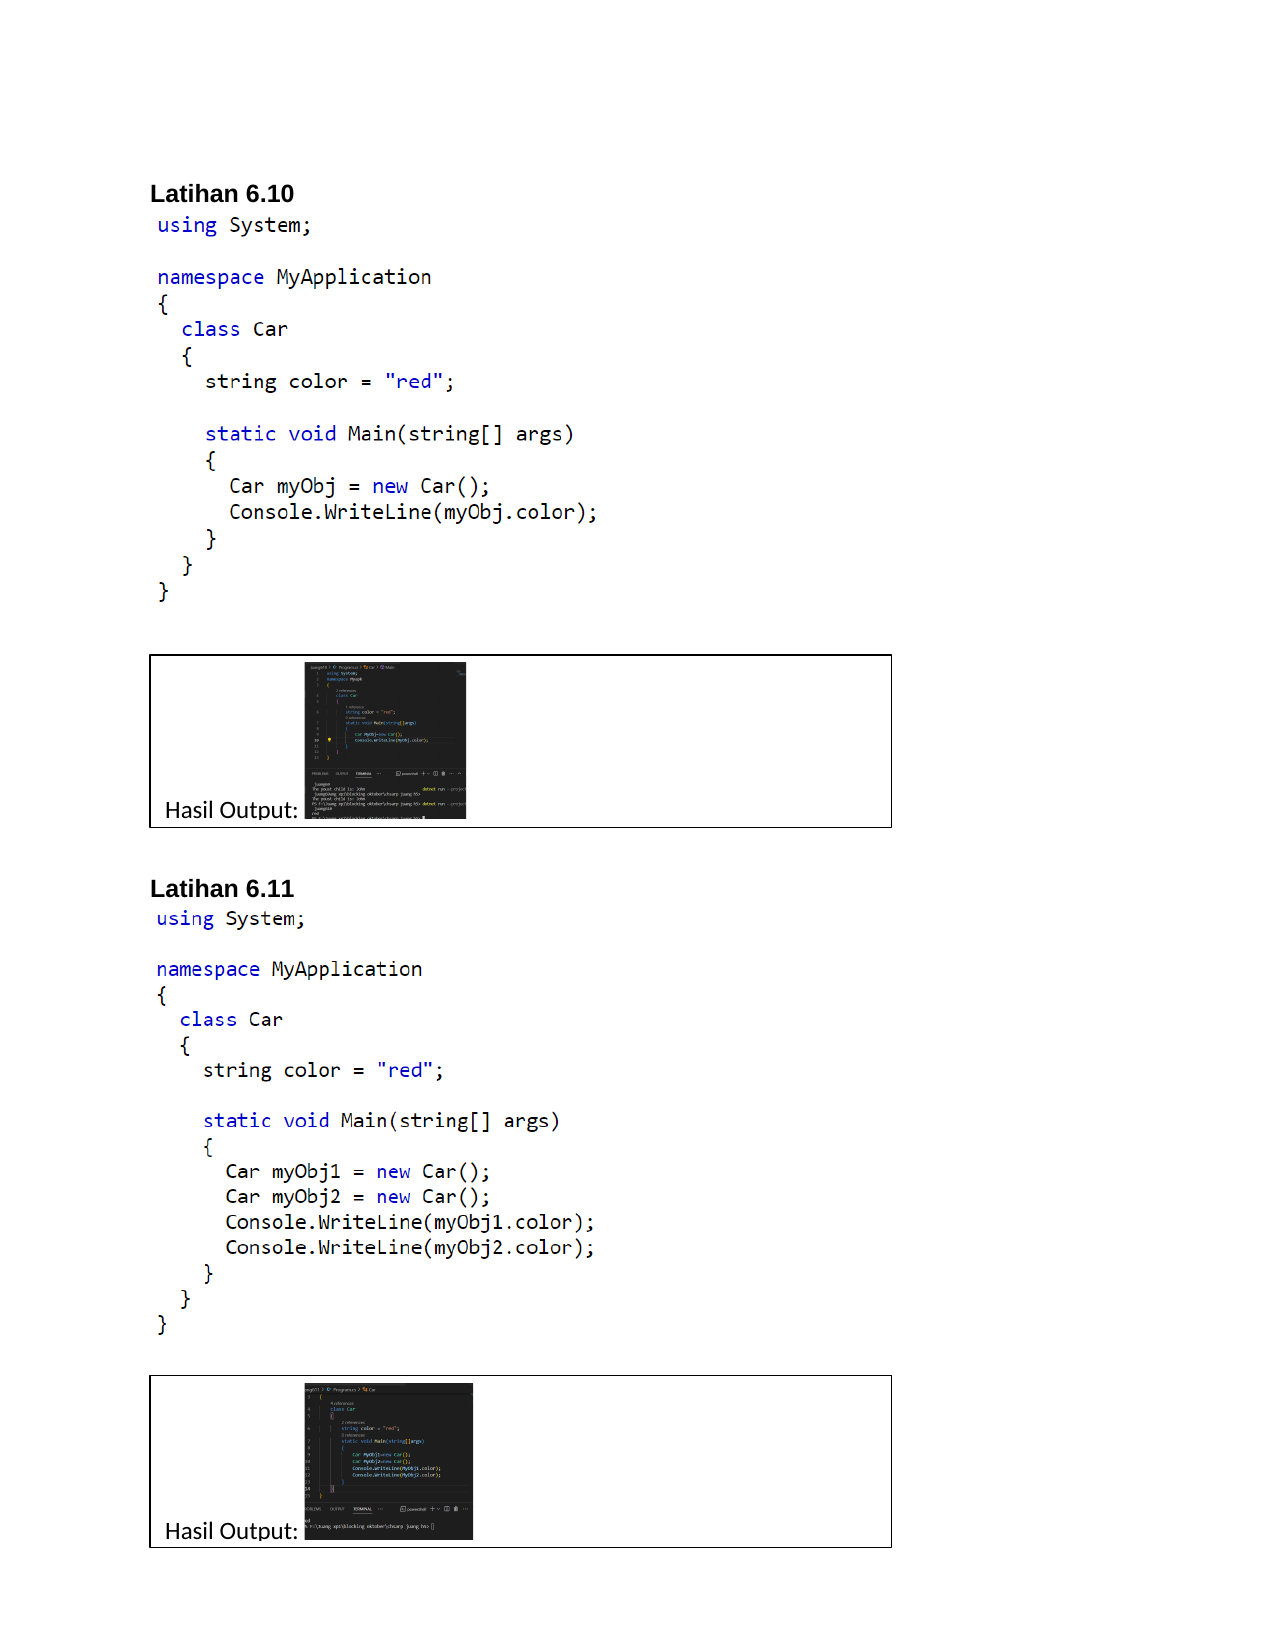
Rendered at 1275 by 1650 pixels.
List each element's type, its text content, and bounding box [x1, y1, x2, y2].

picture [304, 662, 467, 819]
picture [304, 1383, 474, 1540]
picture [150, 207, 762, 645]
picture [150, 902, 730, 1365]
text Latihan 6.11 [150, 874, 1125, 903]
text Latihan 6.10 [150, 179, 1125, 207]
